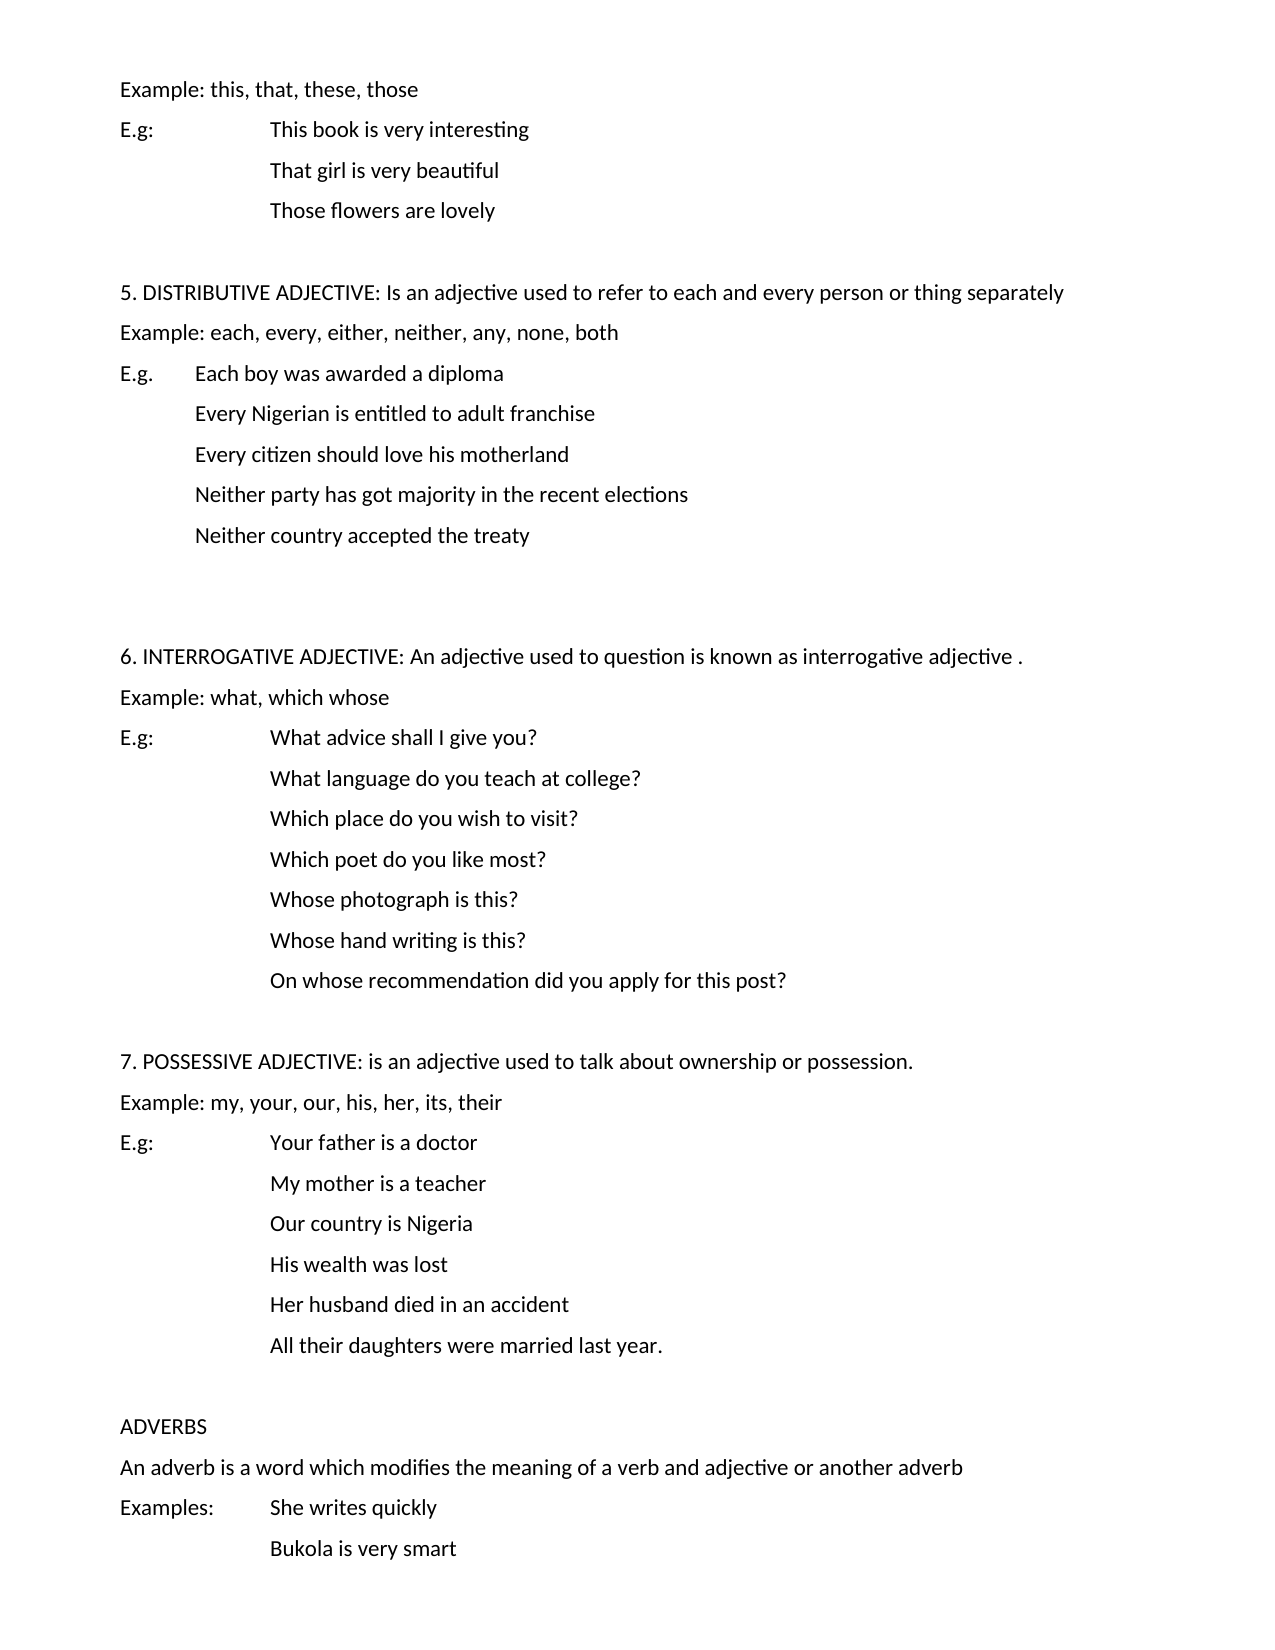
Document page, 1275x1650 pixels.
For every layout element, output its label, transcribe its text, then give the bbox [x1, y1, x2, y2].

text Neither country accepted the treaty [120, 521, 1155, 549]
text E.g: This book is very interesting [120, 116, 1155, 143]
text E.g. Each boy was awarded a diploma [120, 359, 1155, 387]
text Bukola is very smart [120, 1534, 1155, 1562]
text Example: each, every, either, neither, any, none, both [120, 318, 1155, 346]
text Examples: She writes quickly [120, 1493, 1155, 1521]
text Her husband died in an accident [120, 1291, 1155, 1319]
text 5. DISTRIBUTIVE ADJECTIVE: Is an adjective used to refer to each and every person or thing separately [120, 278, 1155, 306]
text 6. INTERROGATIVE ADJECTIVE: An adjective used to question is known as interrogative adjective . [120, 642, 1155, 670]
text ADVERBS [120, 1412, 1155, 1440]
text Those flowers are lovely [120, 197, 1155, 224]
text E.g: Your father is a doctor [120, 1128, 1155, 1157]
text Example: this, that, these, those [120, 75, 1155, 103]
text My mother is a teacher [120, 1169, 1155, 1197]
text That girl is very beautiful [120, 156, 1155, 184]
text Our country is Nigeria [120, 1209, 1155, 1238]
text Neither party has got majority in the recent elections [120, 480, 1155, 508]
text What language do you teach at college? [120, 764, 1155, 792]
text All their daughters were married last year. [120, 1331, 1155, 1359]
text Every citizen should love his motherland [120, 440, 1155, 468]
text Whose hand writing is this? [120, 926, 1155, 954]
text Which poet do you like most? [120, 845, 1155, 873]
text Example: what, which whose [120, 683, 1155, 711]
text Whose photograph is this? [120, 885, 1155, 913]
text Which place do you wish to visit? [120, 804, 1155, 832]
text Every Nigerian is entitled to adult franchise [120, 399, 1155, 427]
text E.g: What advice shall I give you? [120, 723, 1155, 751]
text 7. POSSESSIVE ADJECTIVE: is an adjective used to talk about ownership or possession. [120, 1047, 1155, 1076]
text On whose recommendation did you apply for this post? [195, 966, 1155, 994]
text An adverb is a word which modifies the meaning of a verb and adjective or another adverb [120, 1453, 1155, 1481]
text Example: my, your, our, his, her, its, their [120, 1088, 1155, 1116]
text His wealth was lost [120, 1250, 1155, 1278]
